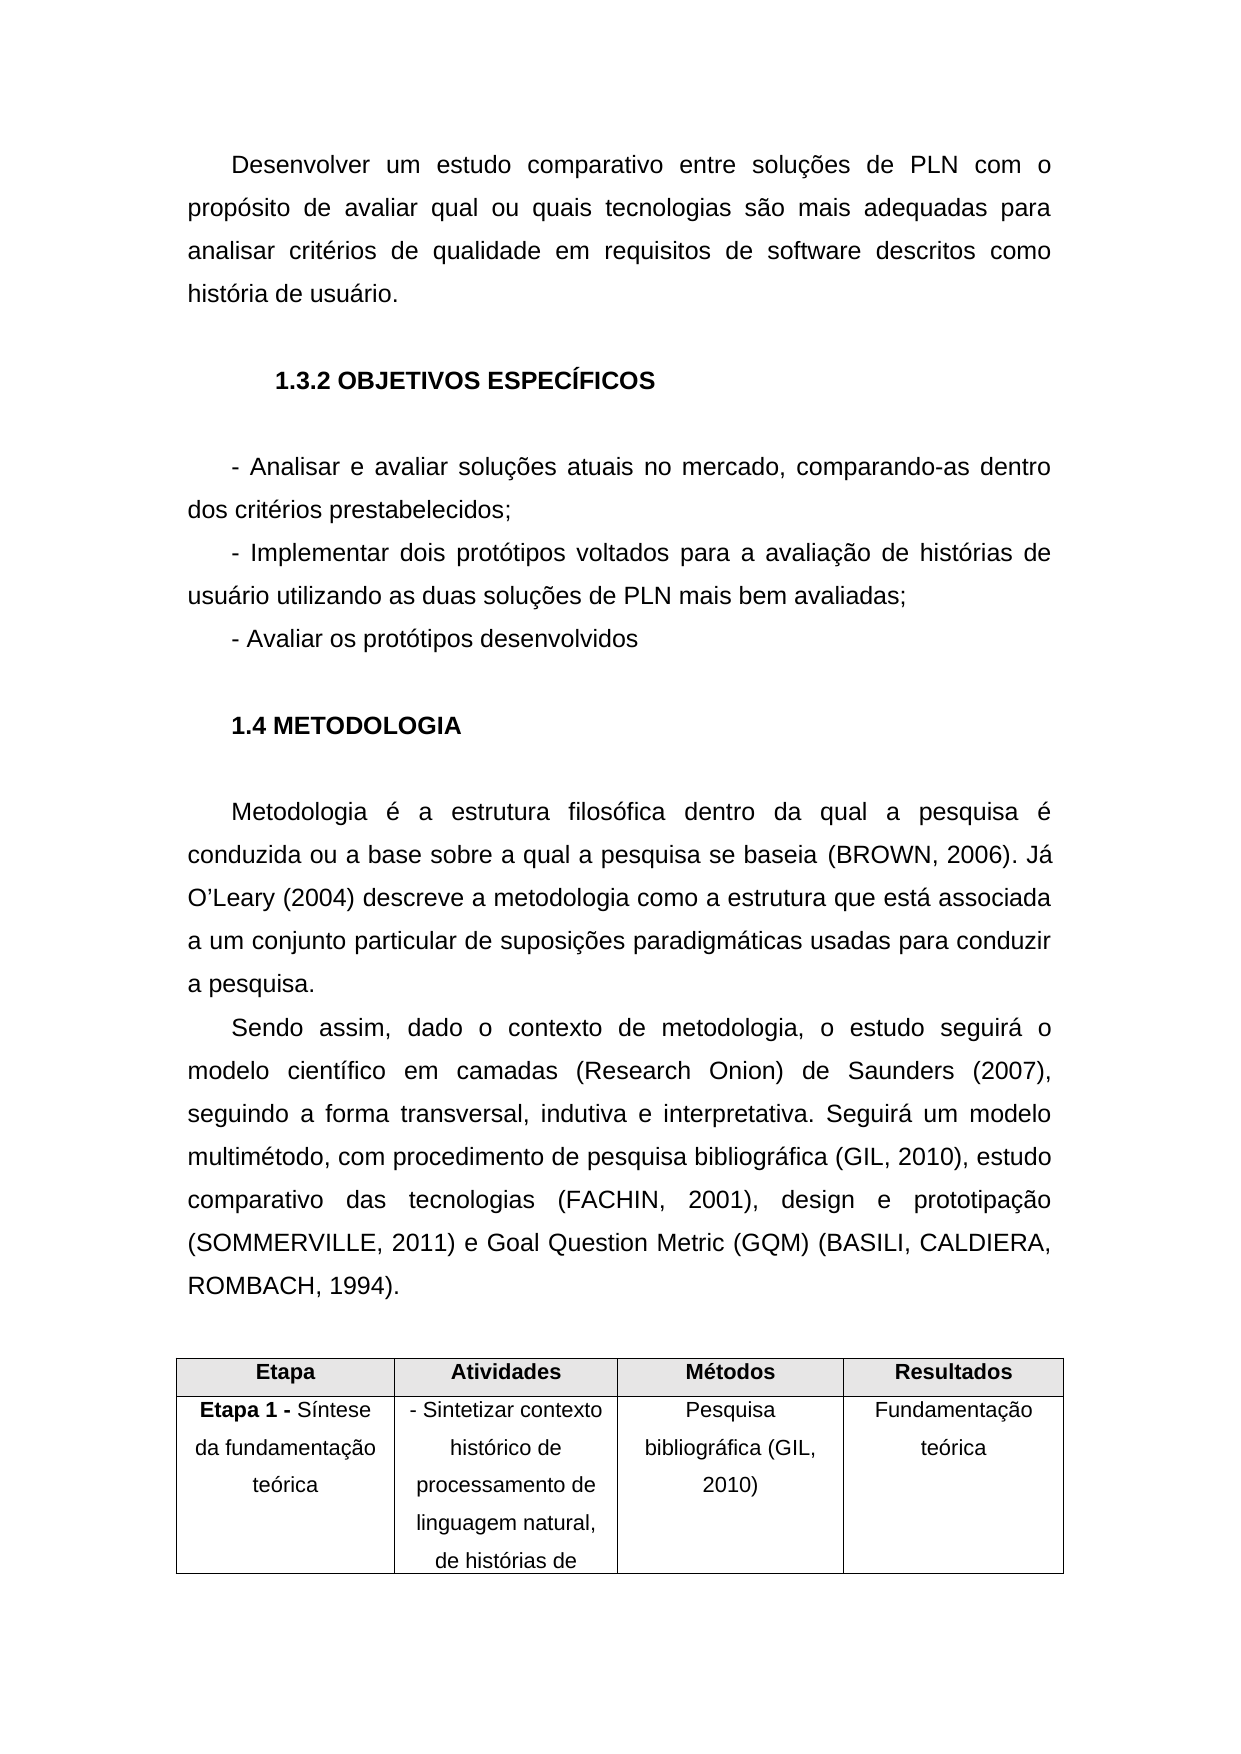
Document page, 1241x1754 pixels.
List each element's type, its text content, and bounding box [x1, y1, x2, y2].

table_header Resultados [844, 1359, 1063, 1396]
table_header Etapa [177, 1359, 394, 1396]
text Desenvolver um estudo comparativo entre soluções de PLN com o propósito de avaliar qual ou quais tecnologias são mais adequadas para analisar critérios de qualidade em requisitos de software descritos como história de usuário. [187, 150, 1053, 308]
list 1.4 METODOLOGIA [187, 711, 1053, 739]
text - Avaliar os protótipos desenvolvidos [187, 624, 1053, 653]
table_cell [177, 1397, 394, 1573]
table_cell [618, 1397, 843, 1573]
text - Implementar dois protótipos voltados para a avaliação de histórias de usuário utilizando as duas soluções de PLN mais bem avaliadas; [187, 538, 1053, 610]
list 1.3.2 OBJETIVOS ESPECÍFICOS [231, 366, 1053, 394]
text Metodologia é a estrutura filosófica dentro da qual a pesquisa é conduzida ou a base sobre a qual a pesquisa se baseia (BROWN, 2006). Já O’Leary (2004) descreve a metodologia como a estrutura que está associada a um conjunto particular de suposições paradigmáticas usadas para conduzir a pesquisa. [187, 797, 1053, 998]
table_header Métodos [618, 1359, 843, 1396]
text Sendo assim, dado o contexto de metodologia, o estudo seguirá o modelo científico em camadas (Research Onion) de Saunders (2007), seguindo a forma transversal, indutiva e interpretativa. Seguirá um modelo multimétodo, com procedimento de pesquisa bibliográfica (GIL, 2010), estudo comparativo das tecnologias (FACHIN, 2001), design e prototipação (SOMMERVILLE, 2011) e Goal Question Metric (GQM) (BASILI, CALDIERA, ROMBACH, 1994). [187, 1012, 1053, 1300]
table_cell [844, 1397, 1063, 1573]
text - Analisar e avaliar soluções atuais no mercado, comparando-as dentro dos critérios prestabelecidos; [187, 452, 1053, 524]
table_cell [395, 1397, 617, 1573]
table_header Atividades [395, 1359, 617, 1396]
